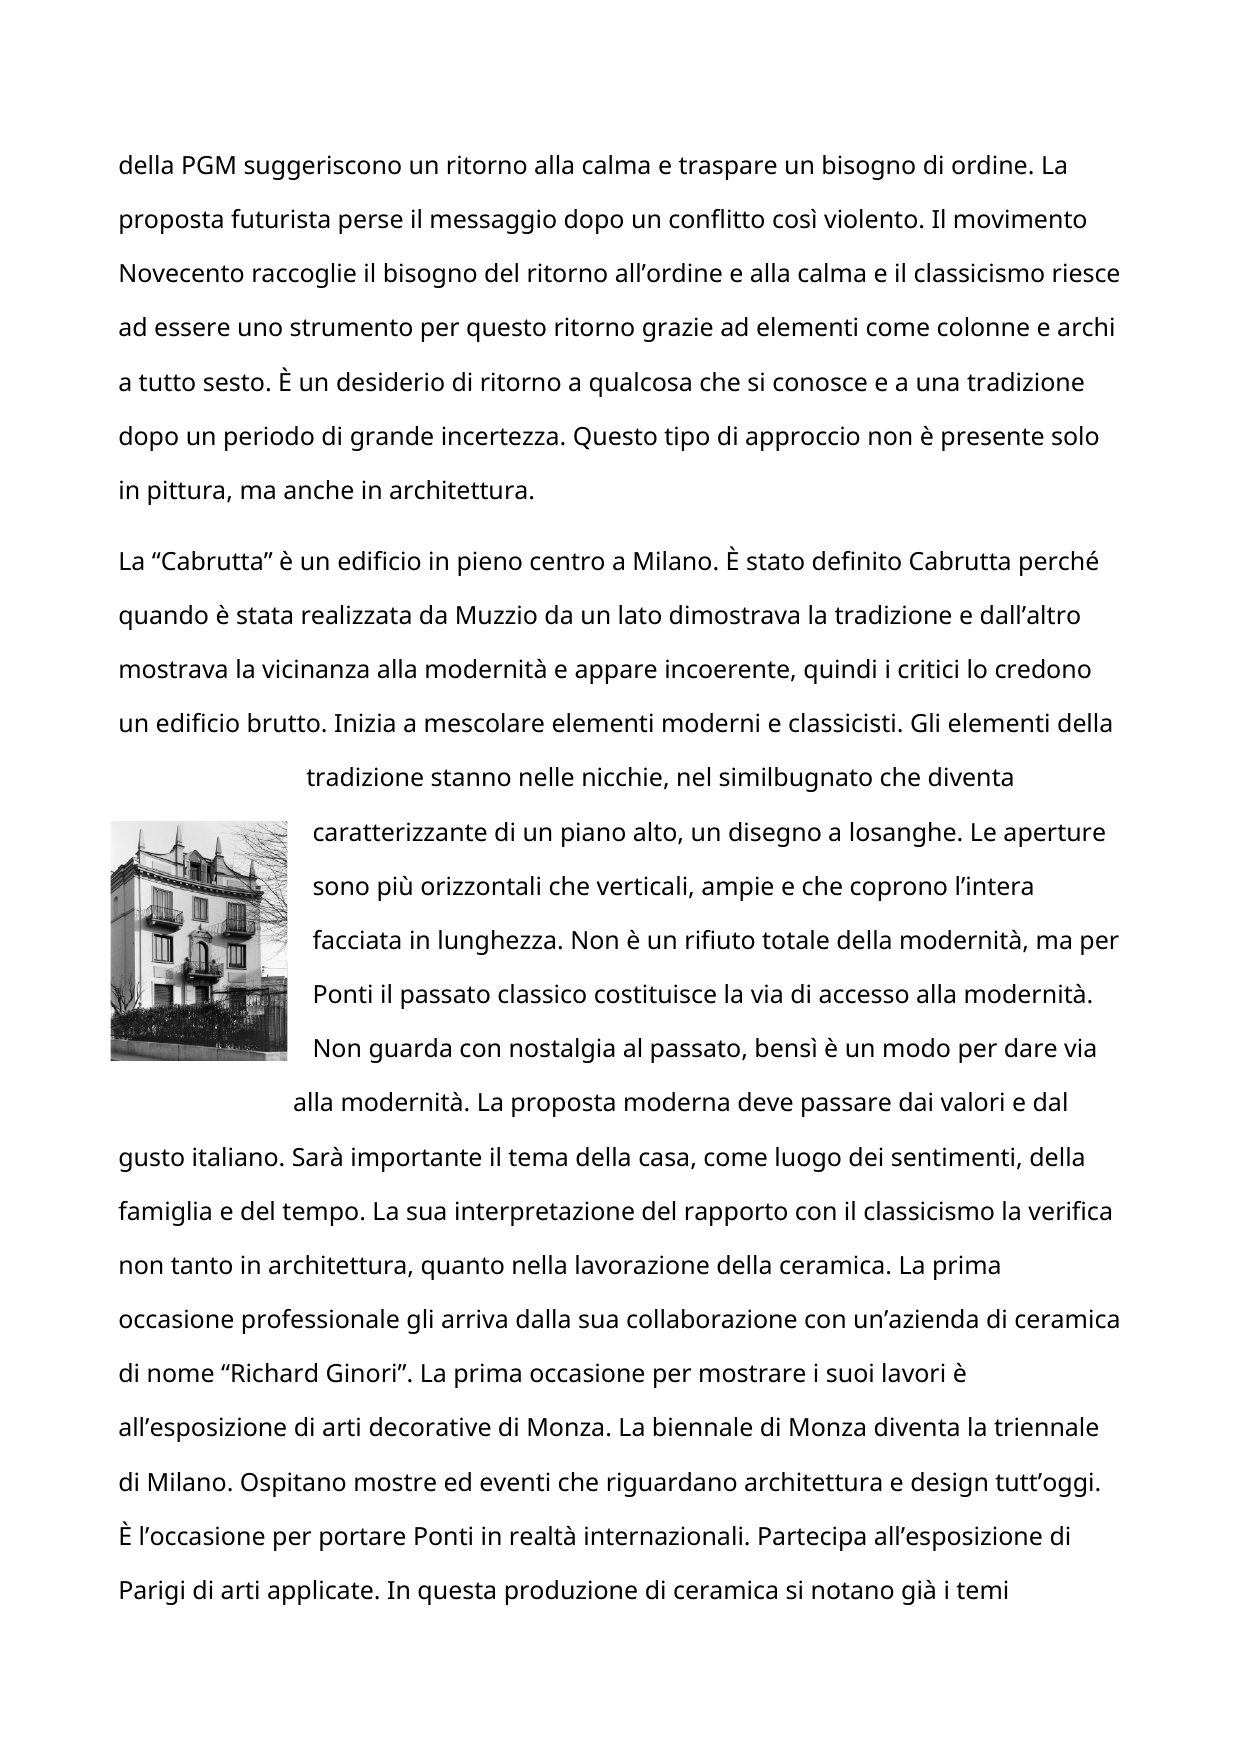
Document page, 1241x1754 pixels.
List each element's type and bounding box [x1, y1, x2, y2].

text [118, 148, 1122, 518]
picture [109, 821, 288, 1059]
text [118, 543, 1122, 1618]
